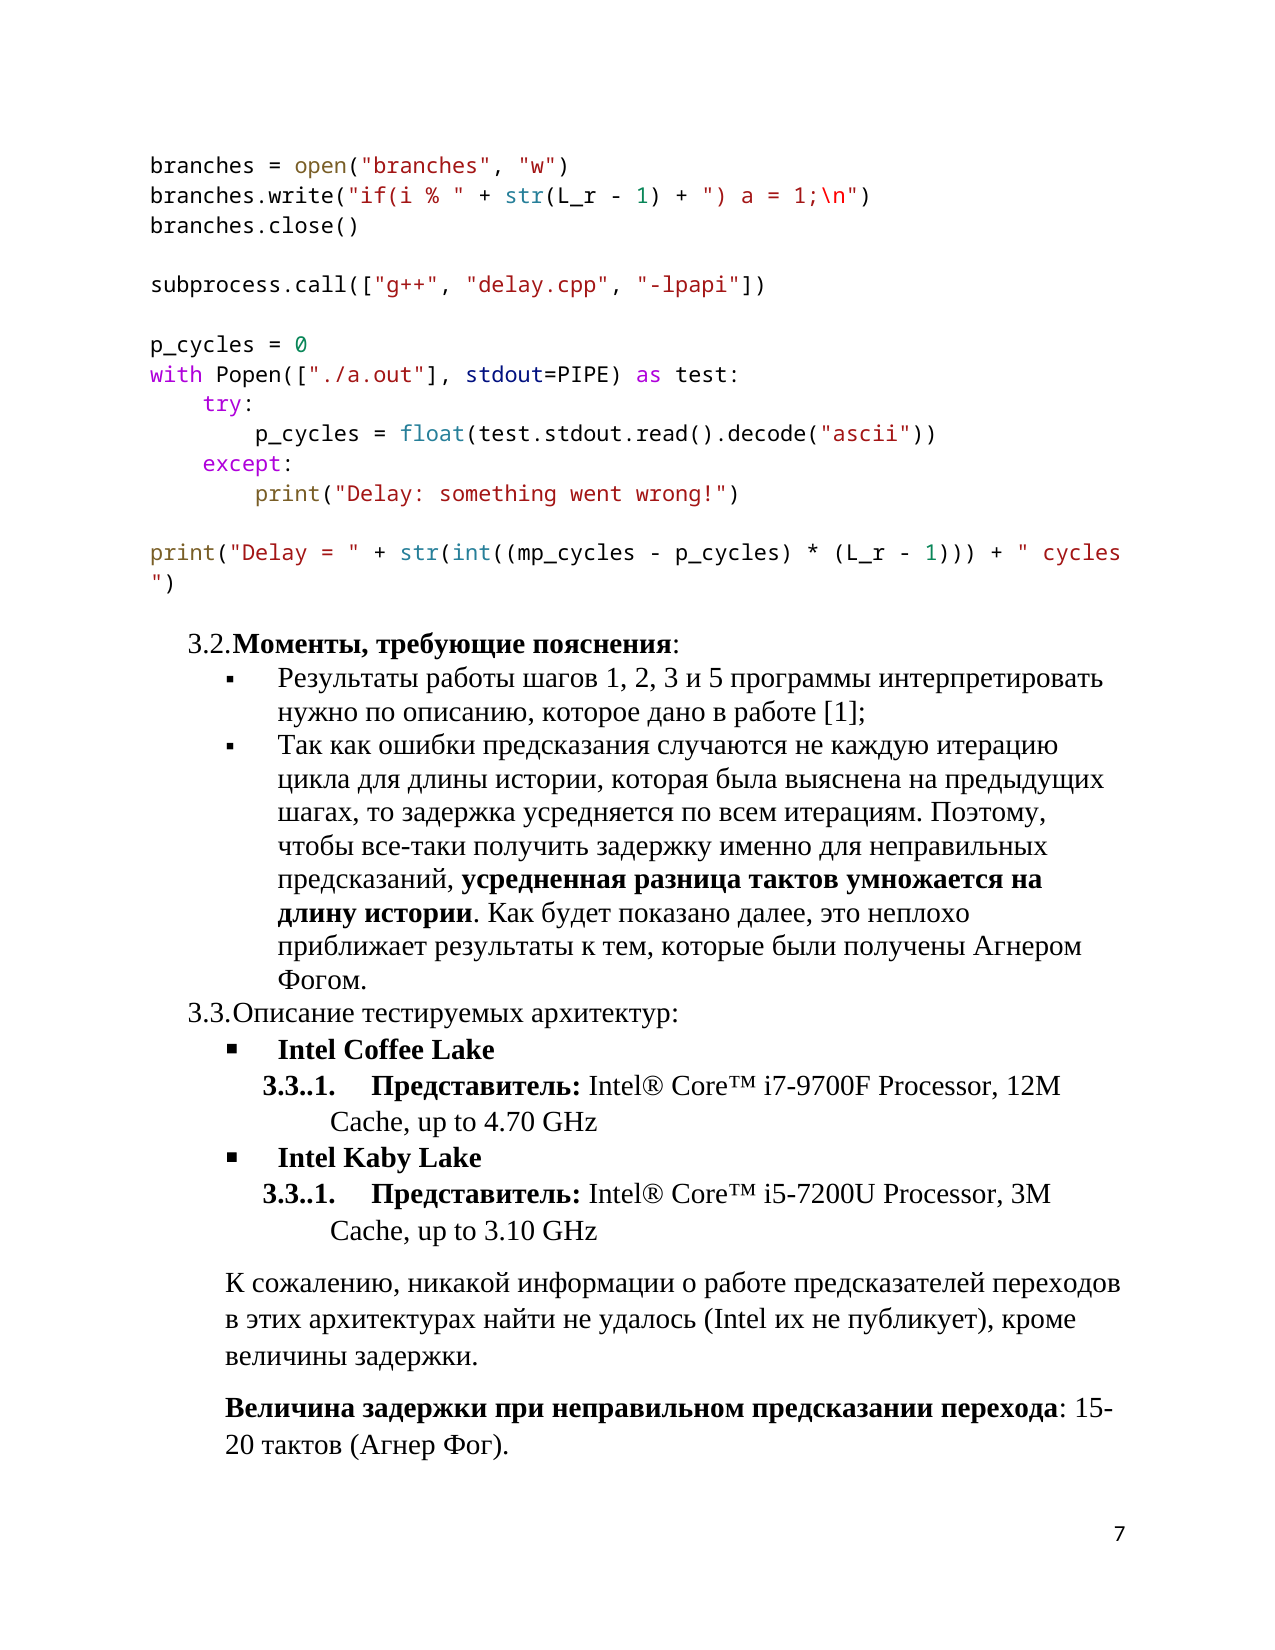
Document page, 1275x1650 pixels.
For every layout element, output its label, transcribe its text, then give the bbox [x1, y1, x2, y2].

text subprocess.call(["g++", "delay.cpp", "-lpapi"]) [150, 269, 1125, 299]
list Так как ошибки предсказания случаются не каждую итерацию цикла для длины истории, которая была выяснена на предыдущих шагах, то задержка усредняется по всем итерациям. Поэтому, чтобы все-таки получить задержку именно для неправильных предсказаний, усредненная разница тактов умножается на длину истории. Как будет показано далее, это неплохо приближает результаты к тем, которые были получены Агнером Фогом. [225, 727, 1125, 996]
text print("Delay: something went wrong!") [150, 478, 1125, 507]
text p_cycles = 0 [150, 329, 1125, 358]
list Описание тестируемых архитектур: [187, 996, 1125, 1029]
list Intel Kaby Lake [225, 1140, 1125, 1174]
text branches.close() [150, 209, 1125, 239]
text with Popen(["./a.out"], stdout=PIPE) as test: [150, 358, 1125, 388]
list Результаты работы шагов 1, 2, 3 и 5 программы интерпретировать нужно по описанию, которое дано в работе [1]; [225, 660, 1125, 727]
text Величина задержки при неправильном предсказании перехода: 15-20 тактов (Агнер Фог). [225, 1391, 1125, 1460]
list Моменты, требующие пояснения: [187, 627, 1125, 660]
text branches.write("if(i % " + str(L_r - 1) + ") a = 1;\n") [150, 180, 1125, 209]
text К сожалению, никакой информации о работе предсказателей переходов в этих архитектурах найти не удалось (Intel их не публикует), кроме величины задержки. [225, 1266, 1125, 1371]
text branches = open("branches", "w") [150, 150, 1125, 180]
text p_cycles = float(test.stdout.read().decode("ascii")) [150, 418, 1125, 448]
list Представитель: Intel® Core™ i5-7200U Processor, 3M Cache, up to 3.10 GHz [262, 1177, 1125, 1246]
list Intel Coffee Lake [225, 1032, 1125, 1065]
text try: [150, 388, 1125, 418]
text except: [150, 448, 1125, 478]
list Представитель: Intel® Core™ i7-9700F Processor, 12M Cache, up to 4.70 GHz [262, 1068, 1125, 1138]
text print("Delay = " + str(int((mp_cycles - p_cycles) * (L_r - 1))) + " cycles") [150, 537, 1125, 597]
